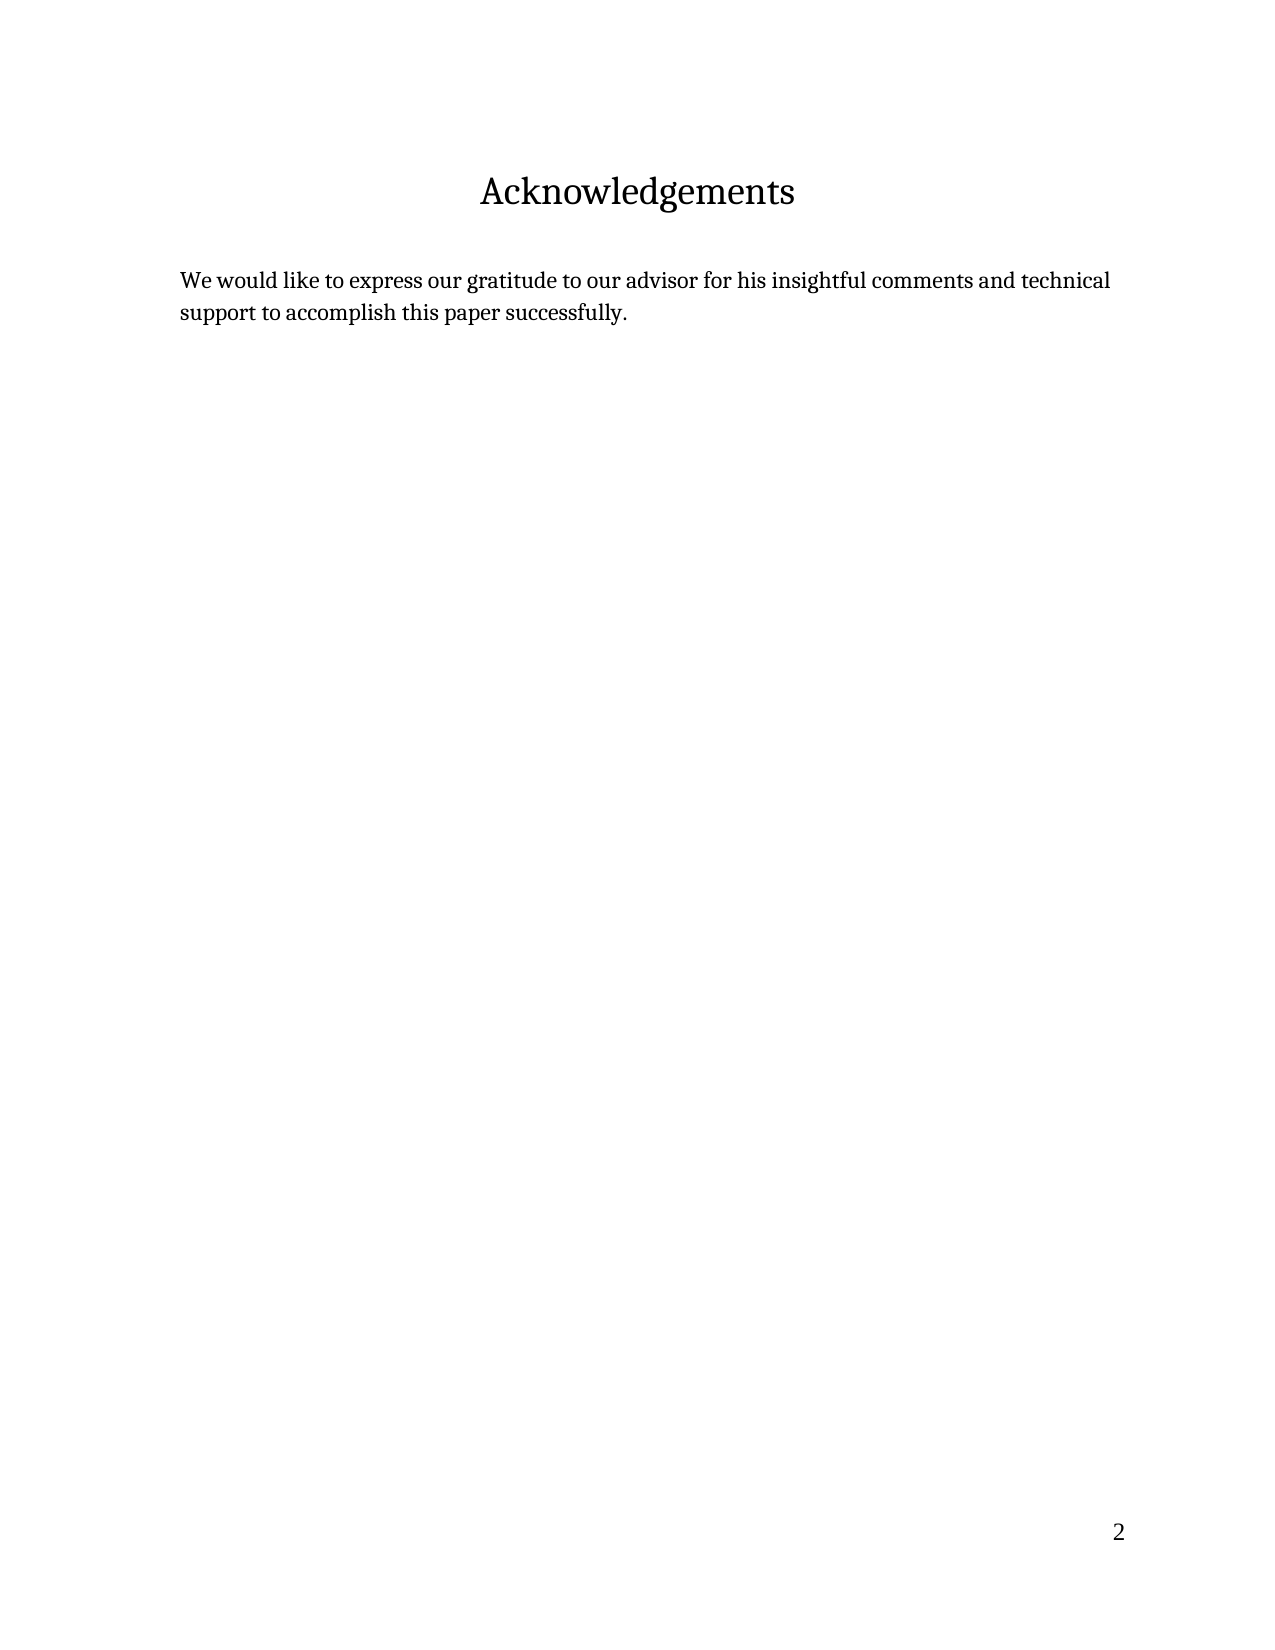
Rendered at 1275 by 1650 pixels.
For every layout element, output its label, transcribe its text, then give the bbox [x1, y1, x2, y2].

text Acknowledgements [150, 169, 1125, 214]
text We would like to express our gratitude to our advisor for his insightful comments and technical support to accomplish this paper successfully. [180, 267, 1125, 326]
